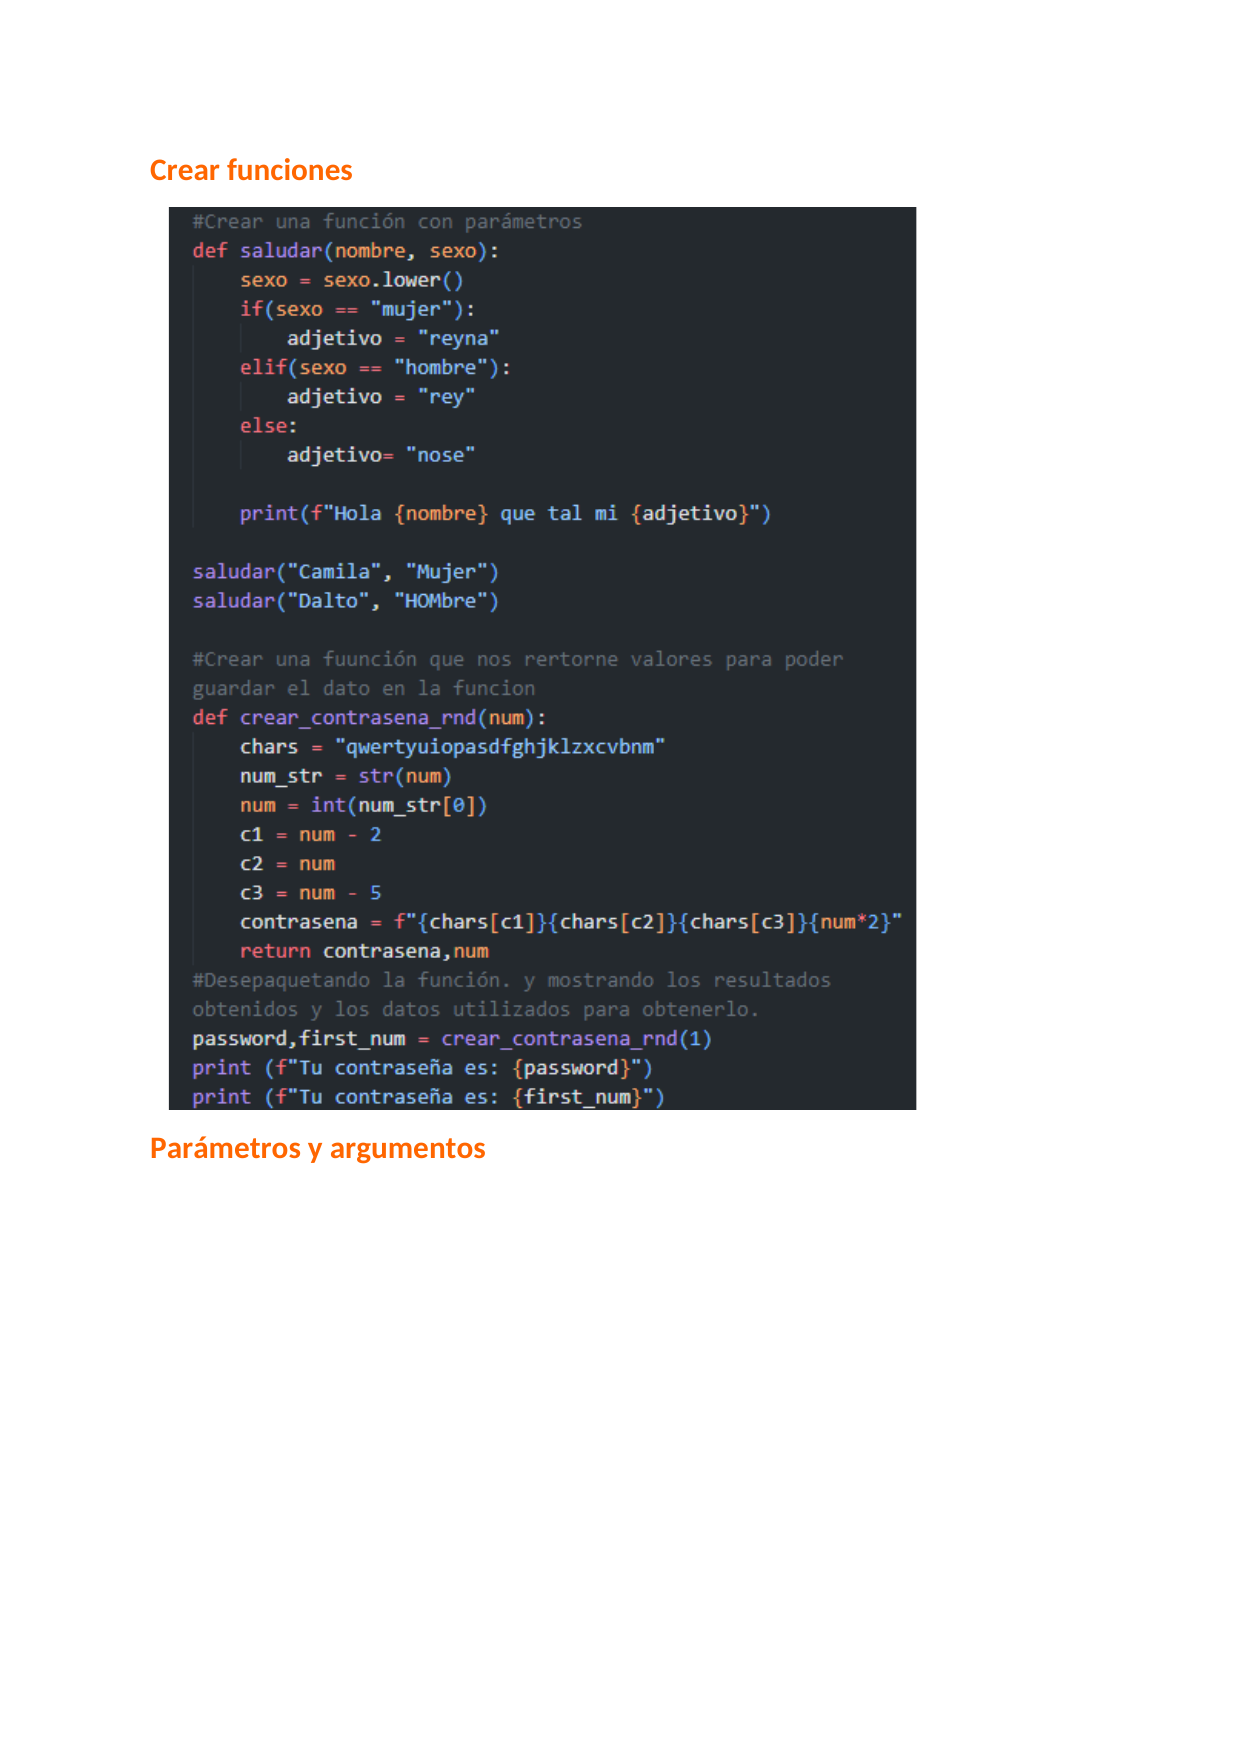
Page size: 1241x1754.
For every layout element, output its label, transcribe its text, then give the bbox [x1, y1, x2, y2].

text Crear funciones [150, 150, 1090, 188]
text Parámetros y argumentos [150, 1128, 1090, 1166]
